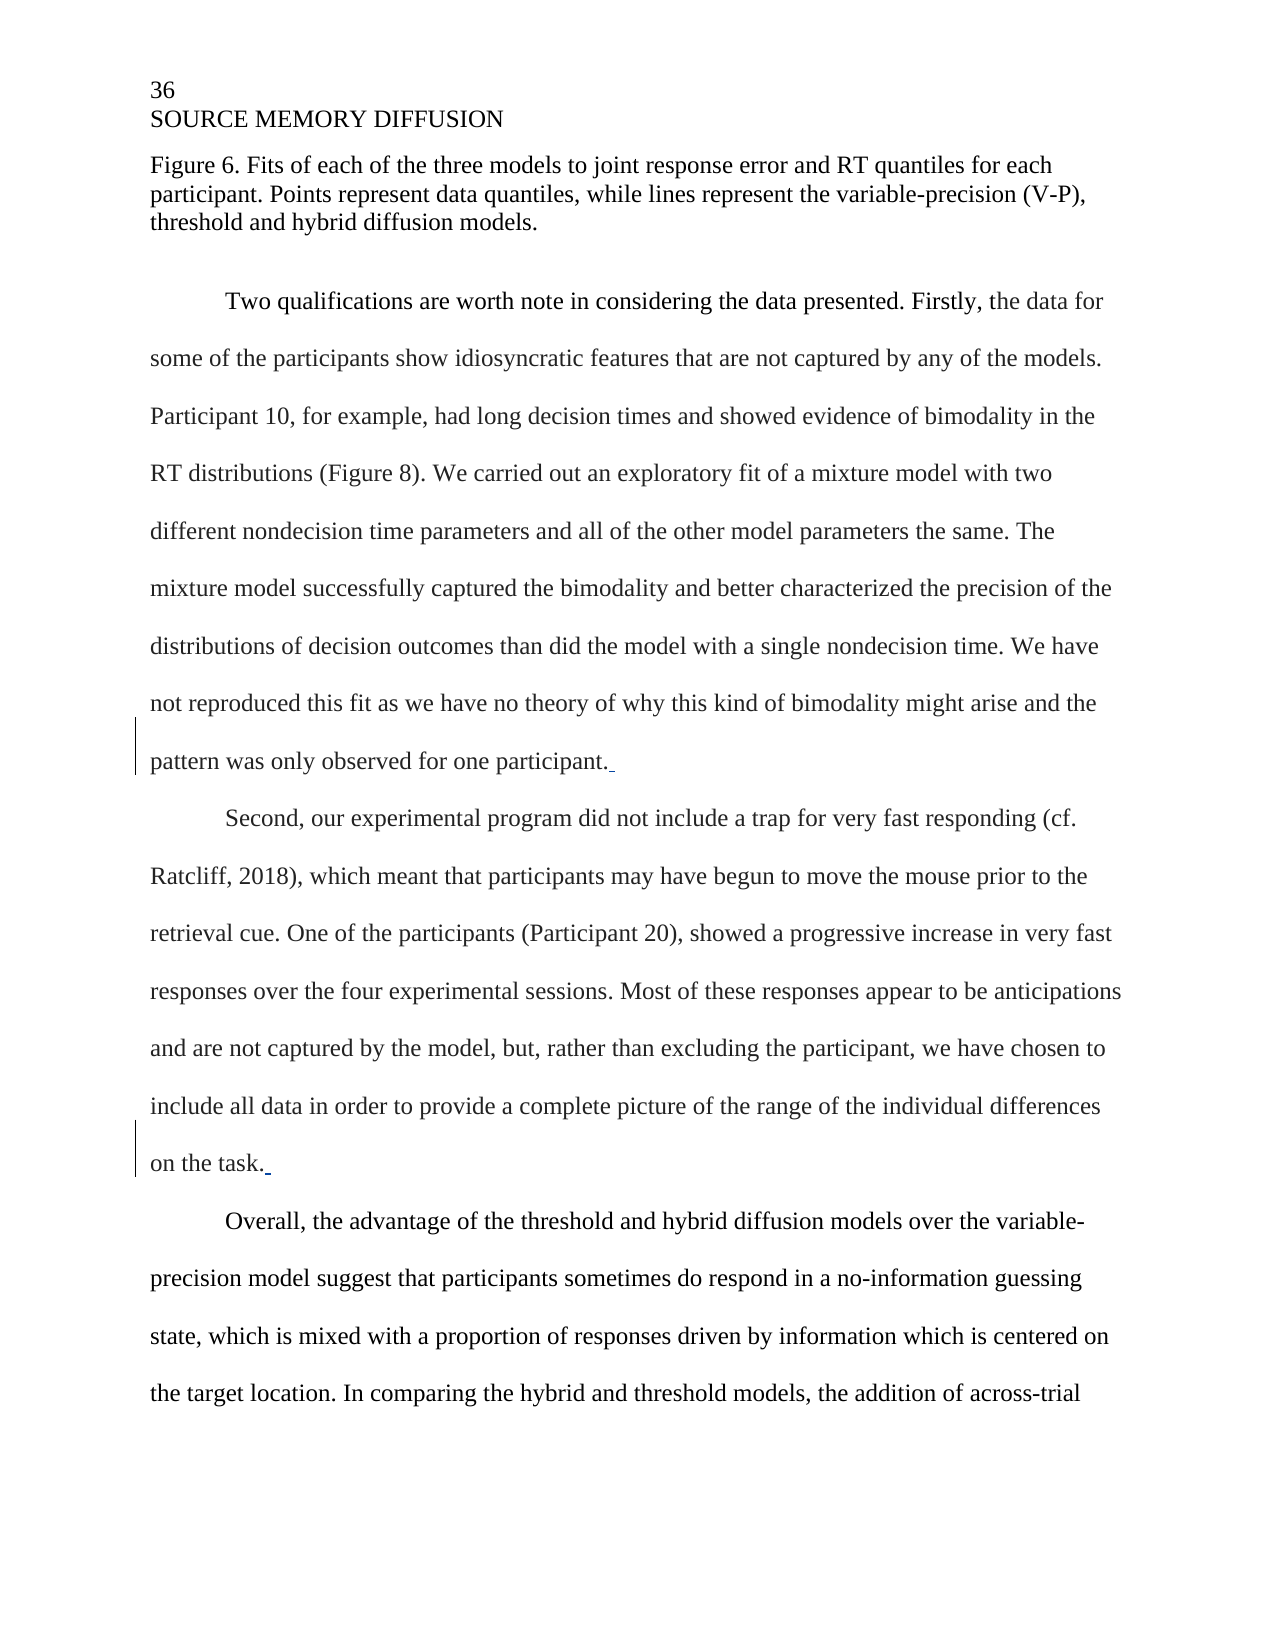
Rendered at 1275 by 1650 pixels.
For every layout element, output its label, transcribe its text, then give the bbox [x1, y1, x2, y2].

text Two qualifications are worth note in considering the data presented. Firstly, the data for some of the participants show idiosyncratic features that are not captured by any of the models. Participant 10, for example, had long decision times and showed evidence of bimodality in the RT distributions (Figure 8). We carried out an exploratory fit of a mixture model with two different nondecision time parameters and all of the other model parameters the same. The mixture model successfully captured the bimodality and better characterized the precision of the distributions of decision outcomes than did the model with a single nondecision time. We have not reproduced this fit as we have no theory of why this kind of bimodality might arise and the pattern was only observed for one participant. [150, 286, 1125, 775]
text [150, 1206, 1125, 1407]
text Figure 6. Fits of each of the three models to joint response error and RT quantiles for each participant. Points represent data quantiles, while lines represent the variable-precision (V-P), threshold and hybrid diffusion models. [150, 150, 1125, 236]
text Second, our experimental program did not include a trap for very fast responding (cf. Ratcliff, 2018), which meant that participants may have begun to move the mouse prior to the retrieval cue. One of the participants (Participant 20), showed a progressive increase in very fast responses over the four experimental sessions. Most of these responses appear to be anticipations and are not captured by the model, but, rather than excluding the participant, we have chosen to include all data in order to provide a complete picture of the range of the individual differences on the task. [150, 803, 1125, 1177]
